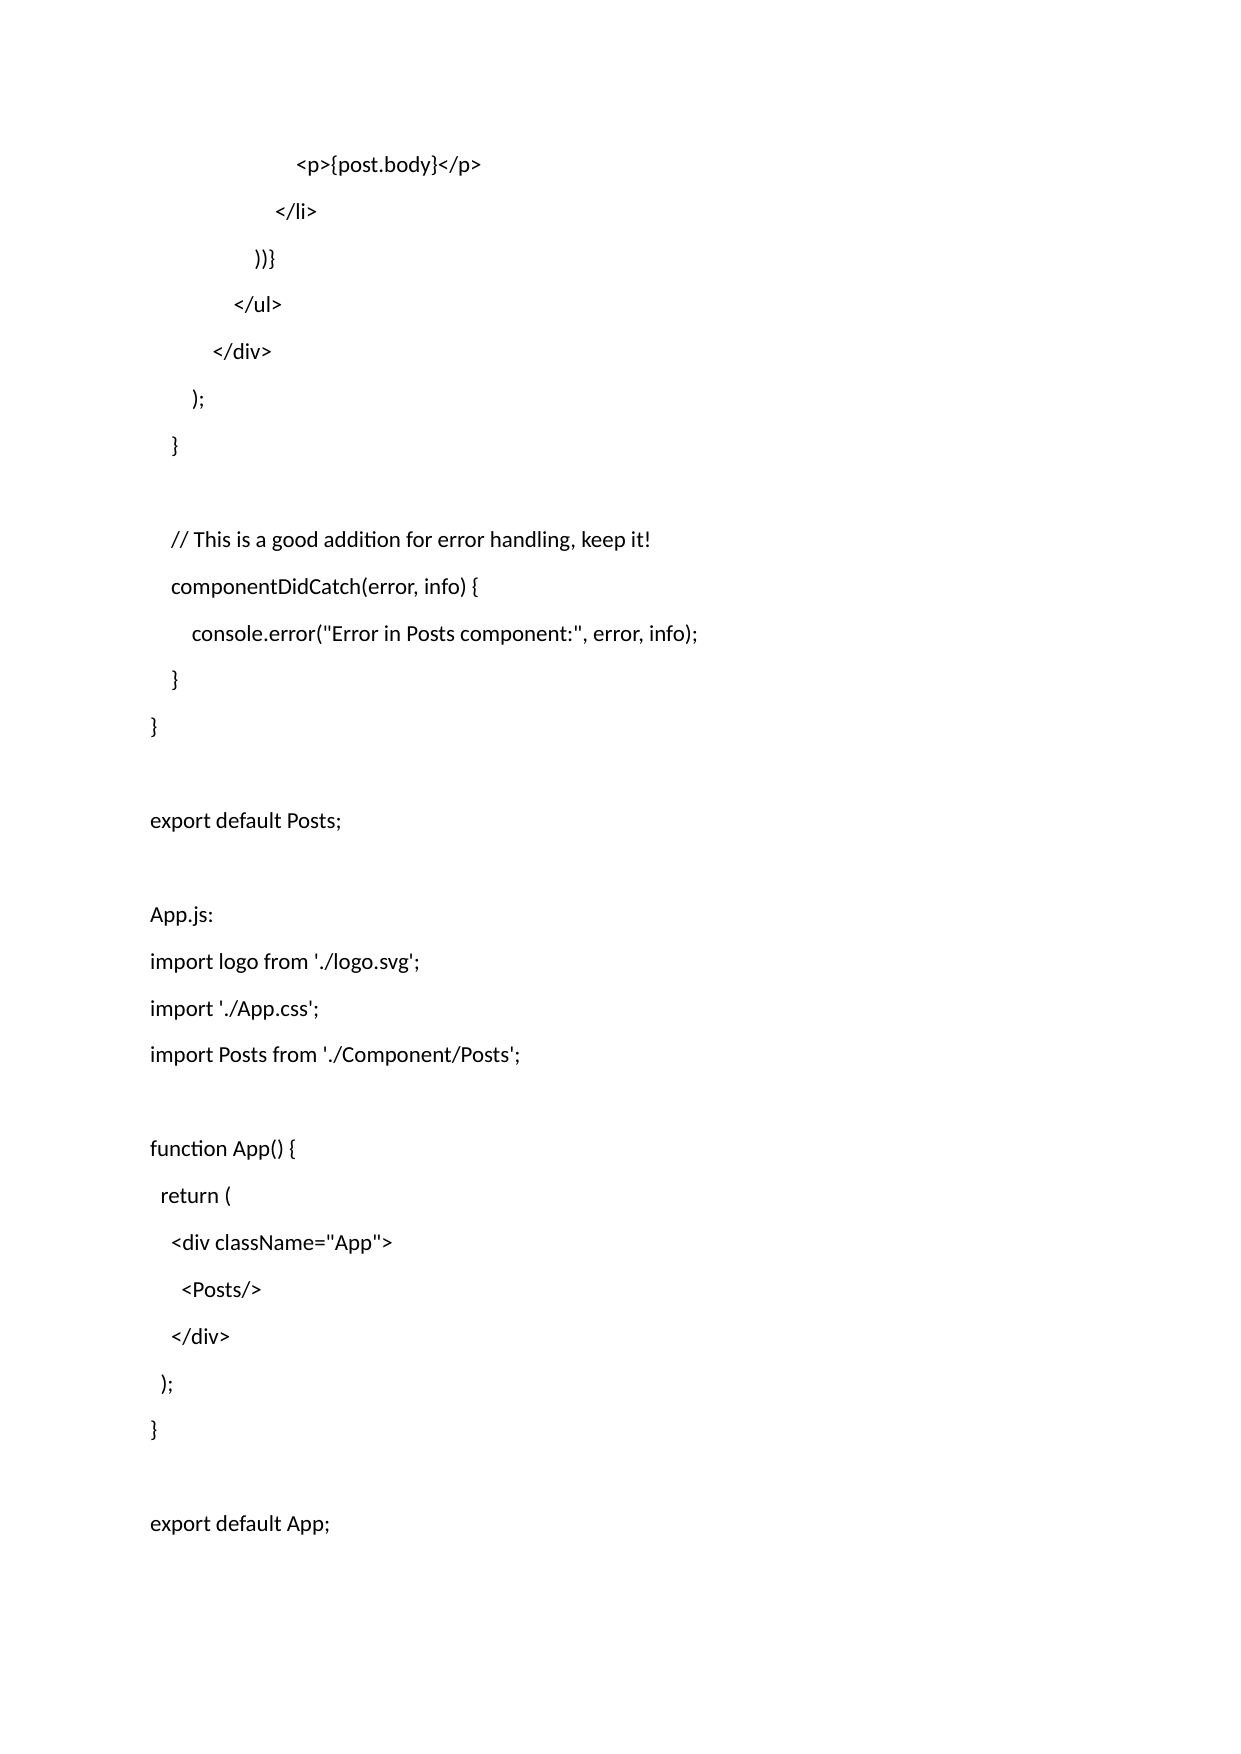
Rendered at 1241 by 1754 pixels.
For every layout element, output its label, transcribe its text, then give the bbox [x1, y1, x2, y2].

text // This is a good addition for error handling, keep it! [150, 525, 1090, 553]
text import logo from './logo.svg'; [150, 947, 1090, 975]
text <p>{post.body}</p> [150, 150, 1090, 178]
text ); [150, 384, 1090, 412]
text function App() { [150, 1134, 1090, 1162]
text componentDidCatch(error, info) { [150, 572, 1090, 600]
text <div className="App"> [150, 1228, 1090, 1256]
text export default App; [150, 1509, 1090, 1537]
text return ( [150, 1181, 1090, 1209]
text <Posts/> [150, 1275, 1090, 1303]
text } [150, 712, 1090, 741]
text </li> [150, 197, 1090, 225]
text ); [150, 1369, 1090, 1397]
text </ul> [150, 291, 1090, 319]
text } [150, 1416, 1090, 1444]
text </div> [150, 1322, 1090, 1350]
text import Posts from './Component/Posts'; [150, 1041, 1090, 1069]
text </div> [150, 337, 1090, 366]
text ))} [150, 244, 1090, 272]
text App.js: [150, 900, 1090, 928]
text console.error("Error in Posts component:", error, info); [150, 619, 1090, 647]
text } [150, 431, 1090, 459]
text } [150, 666, 1090, 694]
text import './App.css'; [150, 994, 1090, 1022]
text export default Posts; [150, 806, 1090, 834]
